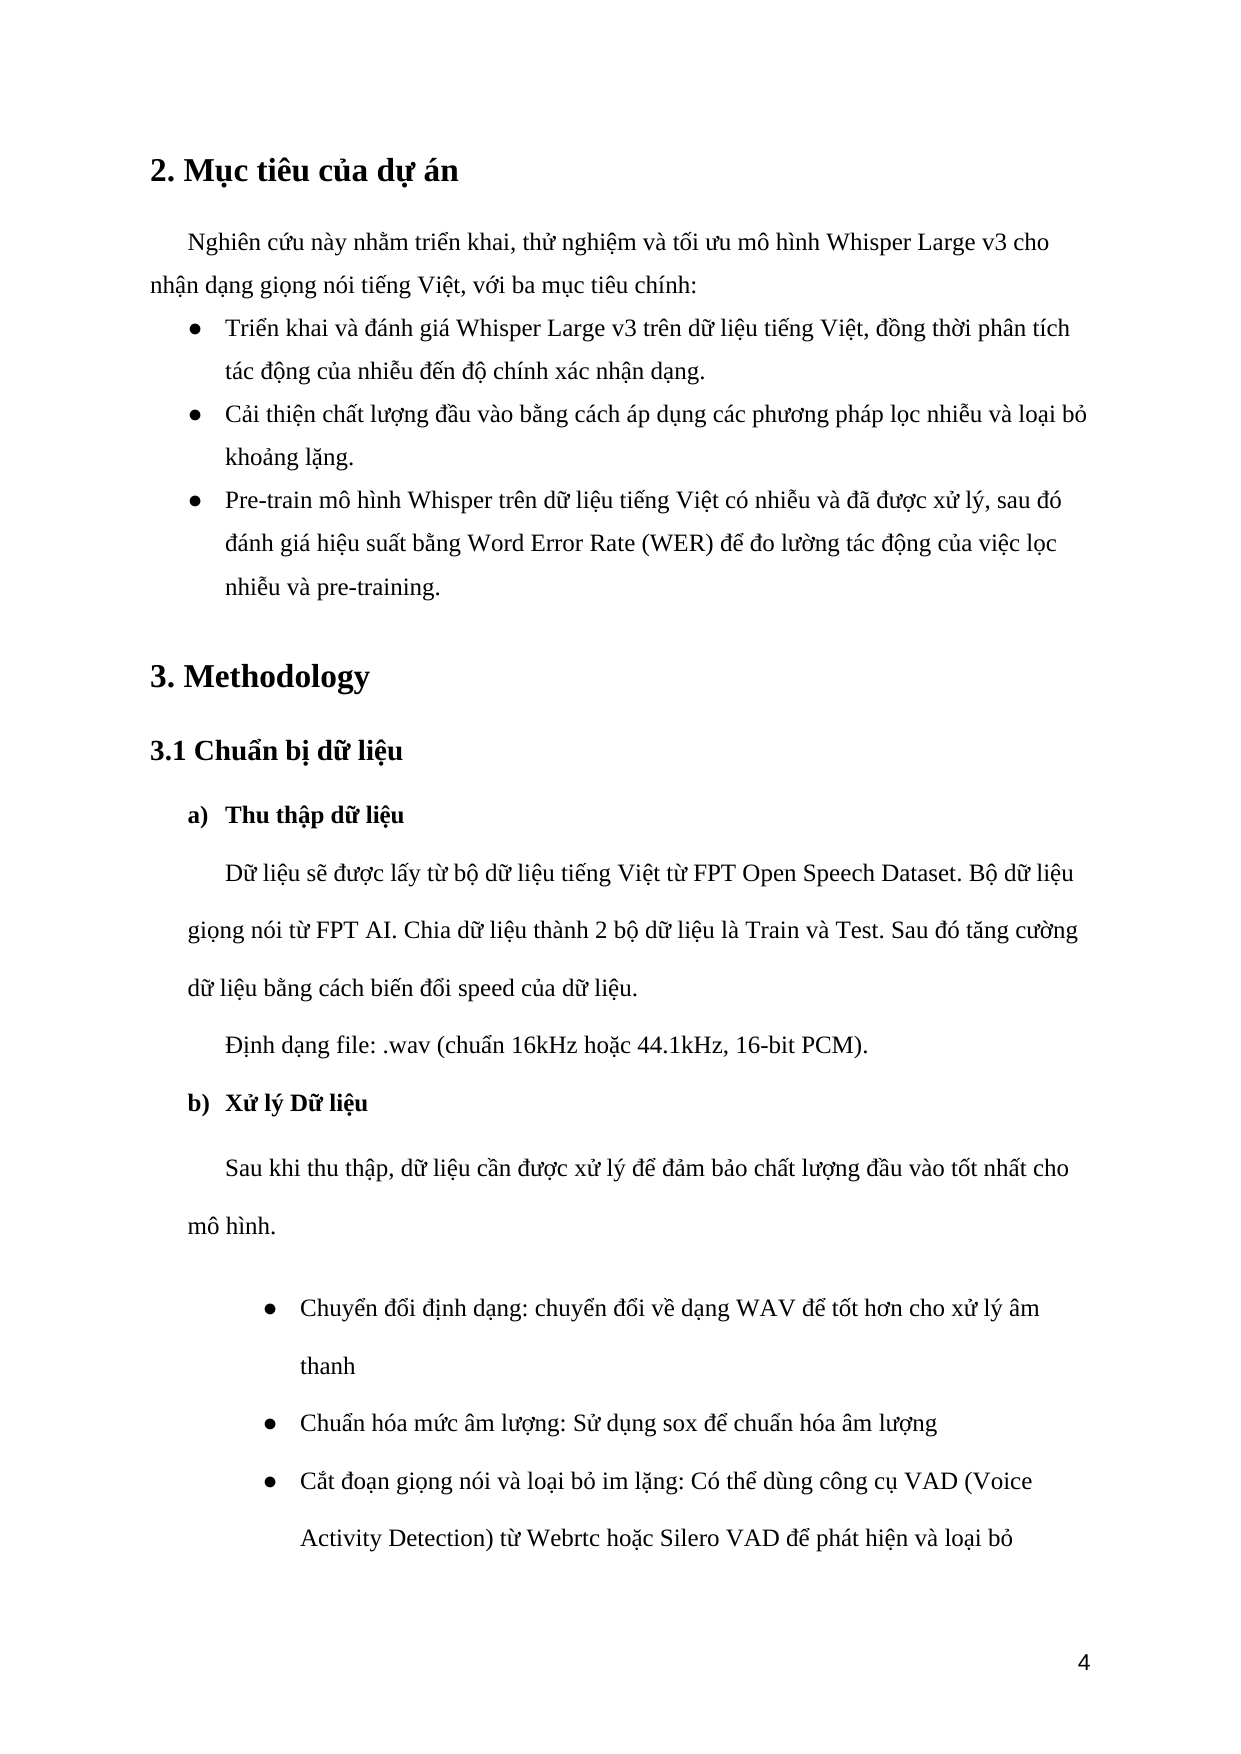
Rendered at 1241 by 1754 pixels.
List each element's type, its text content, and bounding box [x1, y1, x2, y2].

text Sau khi thu thập, dữ liệu cần được xử lý để đảm bảo chất lượng đầu vào tốt nhất cho mô hình. [187, 1153, 1090, 1240]
subtitle 3. Methodology [150, 656, 1090, 695]
text Định dạng file: .wav (chuẩn 16kHz hoặc 44.1kHz, 16-bit PCM). [187, 1030, 1090, 1059]
list Pre-train mô hình Whisper trên dữ liệu tiếng Việt có nhiễu và đã được xử lý, sau đó đánh giá hiệu suất bằng Word Error Rate (WER) để đo lường tác động của việc lọc nhiễu và pre-training. [187, 485, 1090, 600]
list Chuẩn hóa mức âm lượng: Sử dụng sox để chuẩn hóa âm lượng [262, 1408, 1090, 1437]
text Dữ liệu sẽ được lấy từ bộ dữ liệu tiếng Việt từ FPT Open Speech Dataset. Bộ dữ liệu giọng nói từ FPT AI. Chia dữ liệu thành 2 bộ dữ liệu là Train và Test. Sau đó tăng cường dữ liệu bằng cách biến đổi speed của dữ liệu. [187, 858, 1090, 1001]
text Nghiên cứu này nhằm triển khai, thử nghiệm và tối ưu mô hình Whisper Large v3 cho nhận dạng giọng nói tiếng Việt, với ba mục tiêu chính: [150, 227, 1090, 298]
list Triển khai và đánh giá Whisper Large v3 trên dữ liệu tiếng Việt, đồng thời phân tích tác động của nhiễu đến độ chính xác nhận dạng. [187, 313, 1090, 385]
list Thu thập dữ liệu [187, 800, 1090, 829]
subtitle 3.1 Chuẩn bị dữ liệu [150, 733, 1090, 767]
list Chuyển đổi định dạng: chuyển đổi về dạng WAV để tốt hơn cho xử lý âm thanh [262, 1293, 1090, 1380]
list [262, 1466, 1090, 1552]
subtitle Xử lý Dữ liệu [187, 1088, 1090, 1116]
list Cải thiện chất lượng đầu vào bằng cách áp dụng các phương pháp lọc nhiễu và loại bỏ khoảng lặng. [187, 399, 1090, 471]
subtitle 2. Mục tiêu của dự án [150, 150, 1090, 188]
